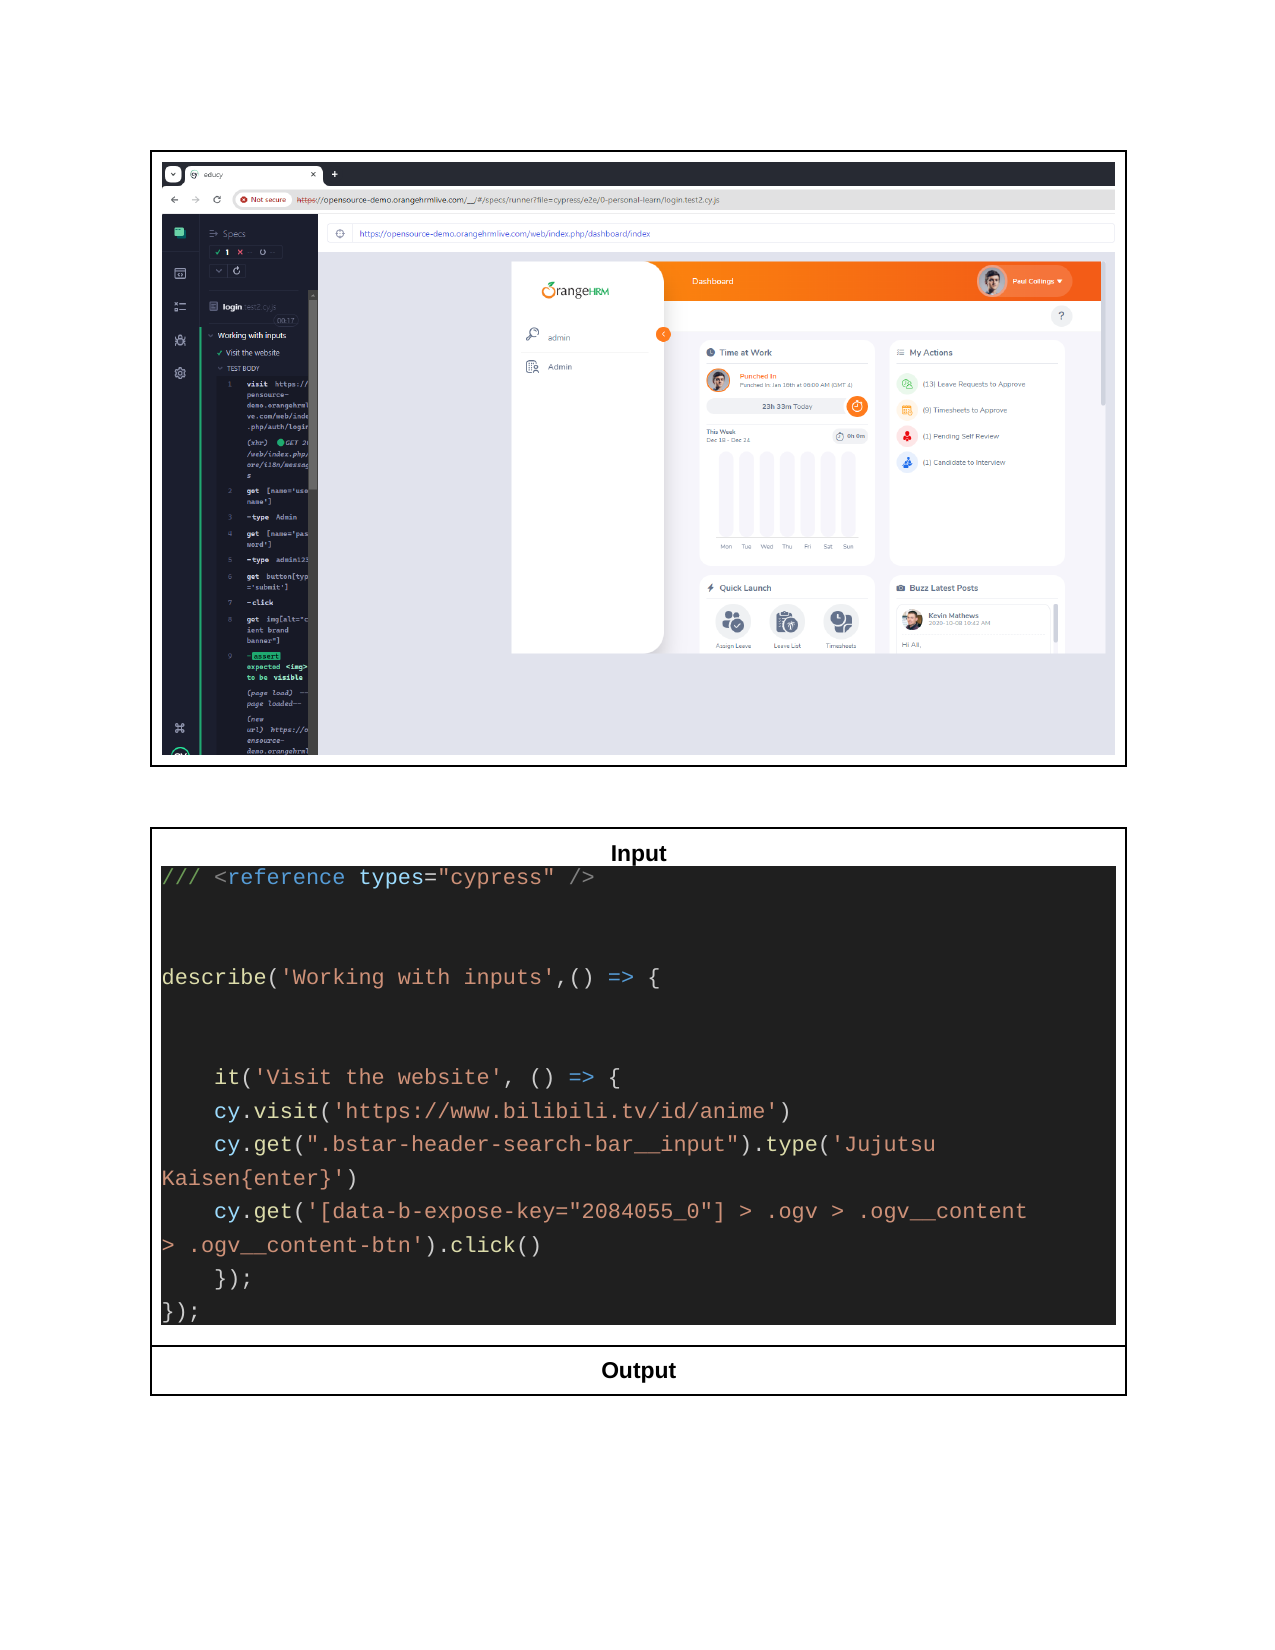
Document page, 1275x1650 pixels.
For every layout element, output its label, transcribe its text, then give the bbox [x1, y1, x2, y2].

table_cell Output [152, 152, 1125, 764]
picture [162, 162, 1115, 755]
table_header Input /// <reference types="cypress" /> describe('Working with inputs',() => { it('Visit the website', () => { cy.visit('https://www.bilibili.tv/id/anime') cy.get(".bstar-header-search-bar__input").type('Jujutsu Kaisen{enter}') cy.get('[data-b-expose-key="2084055_0"] > .ogv > .ogv__content > .ogv__content-btn').click() }); }); [152, 829, 1125, 1345]
table_cell Output [152, 1347, 1125, 1394]
